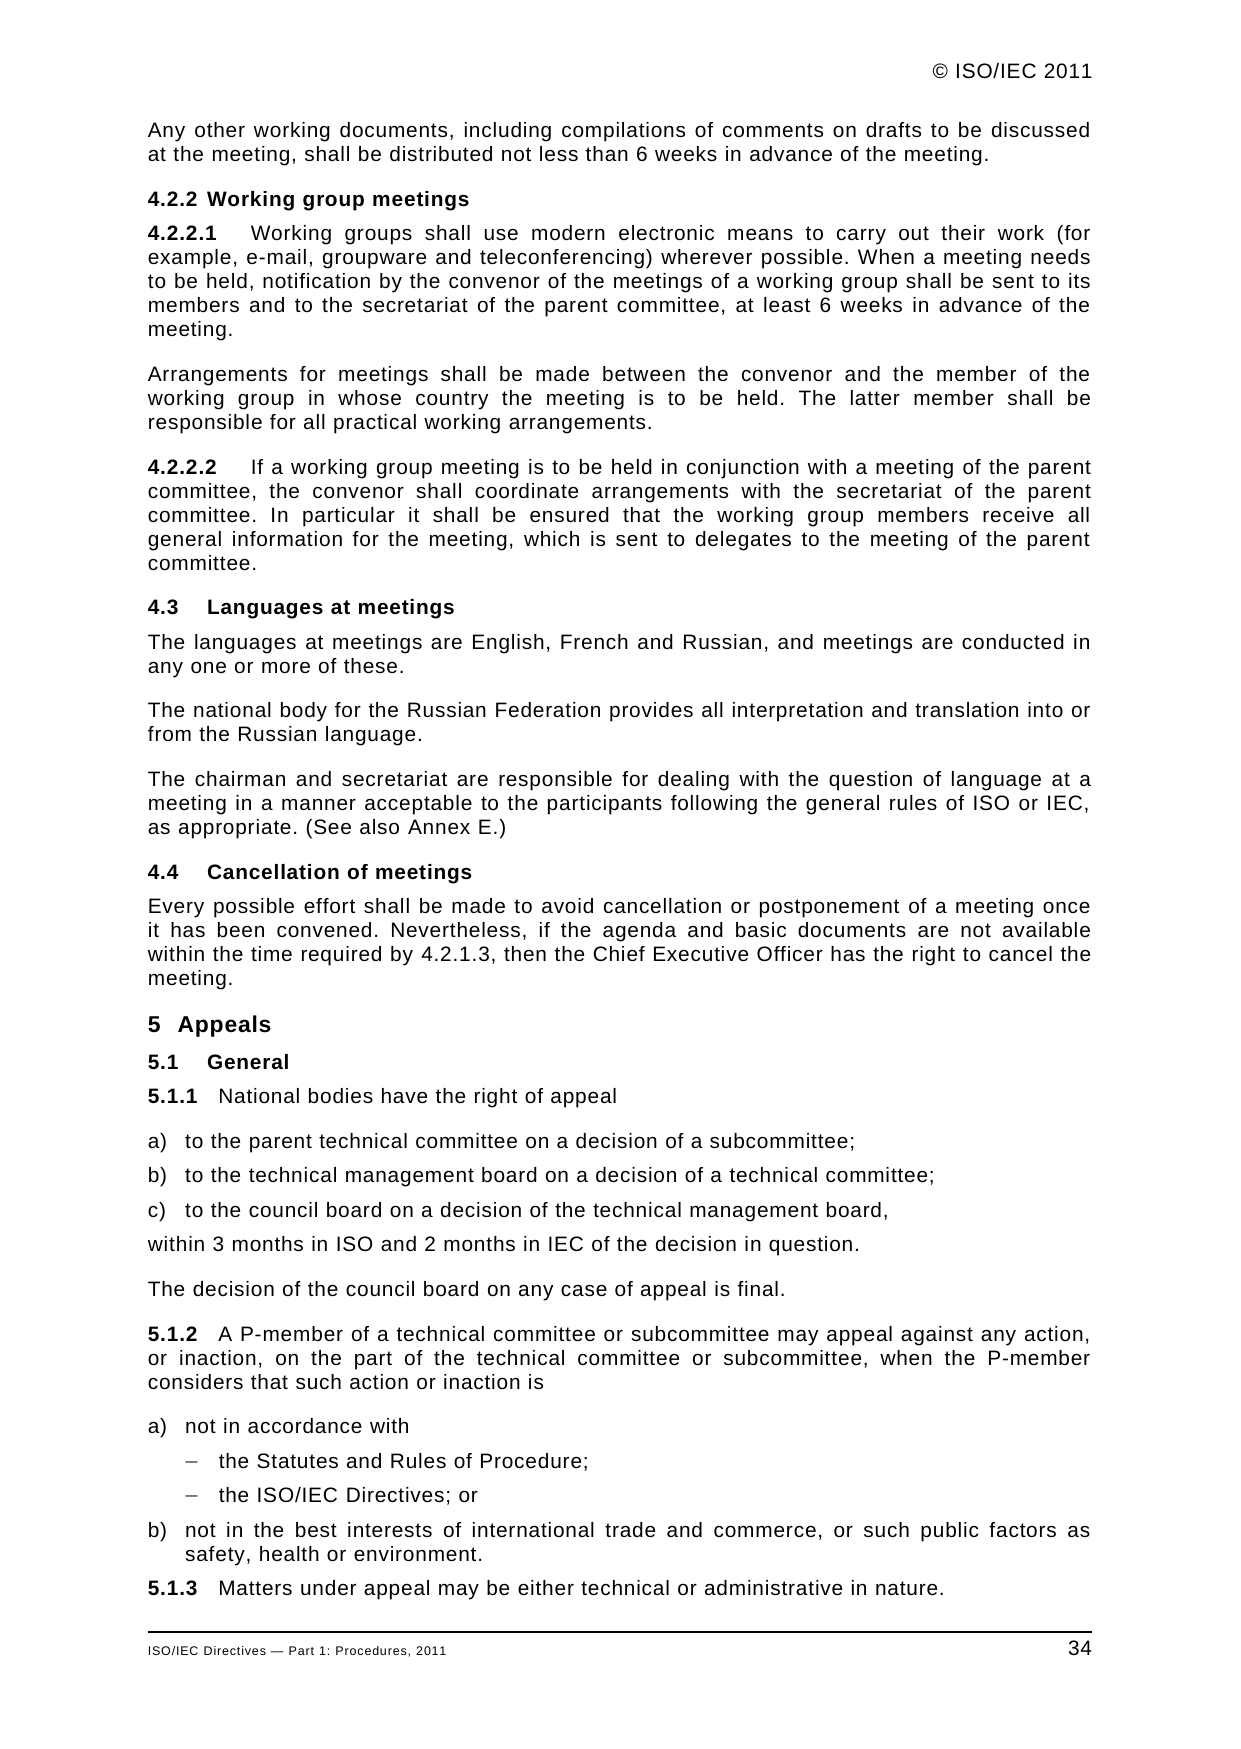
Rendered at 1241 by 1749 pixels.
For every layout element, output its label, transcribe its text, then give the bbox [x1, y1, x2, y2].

list to the technical management board on a decision of a technical committee; [148, 1163, 1092, 1187]
subtitle Cancellation of meetings [148, 860, 1092, 884]
list to the council board on a decision of the technical management board, [148, 1198, 1092, 1222]
text within 3 months in ISO and 2 months in IEC of the decision in question. [148, 1232, 1092, 1256]
text Any other working documents, including compilations of comments on drafts to be discussed at the meeting, shall be distributed not less than 6 weeks in advance of the meeting. [148, 118, 1092, 166]
list the ISO/IEC Directives; or [183, 1483, 1092, 1507]
subtitle Working group meetings [148, 187, 1092, 211]
text Matters under appeal may be either technical or administrative in nature. [148, 1576, 1092, 1600]
subtitle Appeals [148, 1011, 1092, 1037]
list not in the best interests of international trade and commerce, or such public factors as safety, health or environment. [148, 1518, 1092, 1566]
text Arrangements for meetings shall be made between the convenor and the member of the working group in whose country the meeting is to be held. The latter member shall be responsible for all practical working arrangements. [148, 362, 1092, 434]
text The chairman and secretariat are responsible for dealing with the question of language at a meeting in a manner acceptable to the participants following the general rules of ISO or IEC, as appropriate. (See also Annex E.) [148, 767, 1092, 839]
subtitle Languages at meetings [148, 595, 1092, 619]
list to the parent technical committee on a decision of a subcommittee; [148, 1129, 1092, 1153]
text The decision of the council board on any case of appeal is final. [148, 1277, 1092, 1301]
text A P-member of a technical committee or subcommittee may appeal against any action, or inaction, on the part of the technical committee or subcommittee, when the P-member considers that such action or inaction is [148, 1322, 1092, 1393]
list the Statutes and Rules of Procedure; [183, 1449, 1092, 1473]
list not in accordance with [148, 1414, 1092, 1438]
text 4.2.2.2 If a working group meeting is to be held in conjunction with a meeting of the parent committee, the convenor shall coordinate arrangements with the secretariat of the parent committee. In particular it shall be ensured that the working group members receive all general information for the meeting, which is sent to delegates to the meeting of the parent committee. [148, 454, 1092, 574]
subtitle General [148, 1050, 1092, 1074]
text The languages at meetings are English, French and Russian, and meetings are conducted in any one or more of these. [148, 629, 1092, 677]
text The national body for the provides all interpretation and translation into or from the Russian language. [148, 698, 1092, 746]
text National bodies have the right of appeal [148, 1084, 1092, 1108]
text Every possible effort shall be made to avoid cancellation or postponement of a meeting once it has been convened. Nevertheless, if the agenda and basic documents are not available within the time required by 4.2.1.3, then the Chief Executive Officer has the right to cancel the meeting. [148, 894, 1092, 990]
text 4.2.2.1 Working groups shall use modern electronic means to carry out their work (for example, e-mail, groupware and teleconferencing) wherever possible. When a meeting needs to be held, notification by the convenor of the meetings of a working group shall be sent to its members and to the secretariat of the parent committee, at least 6 weeks in advance of the meeting. [148, 221, 1092, 341]
